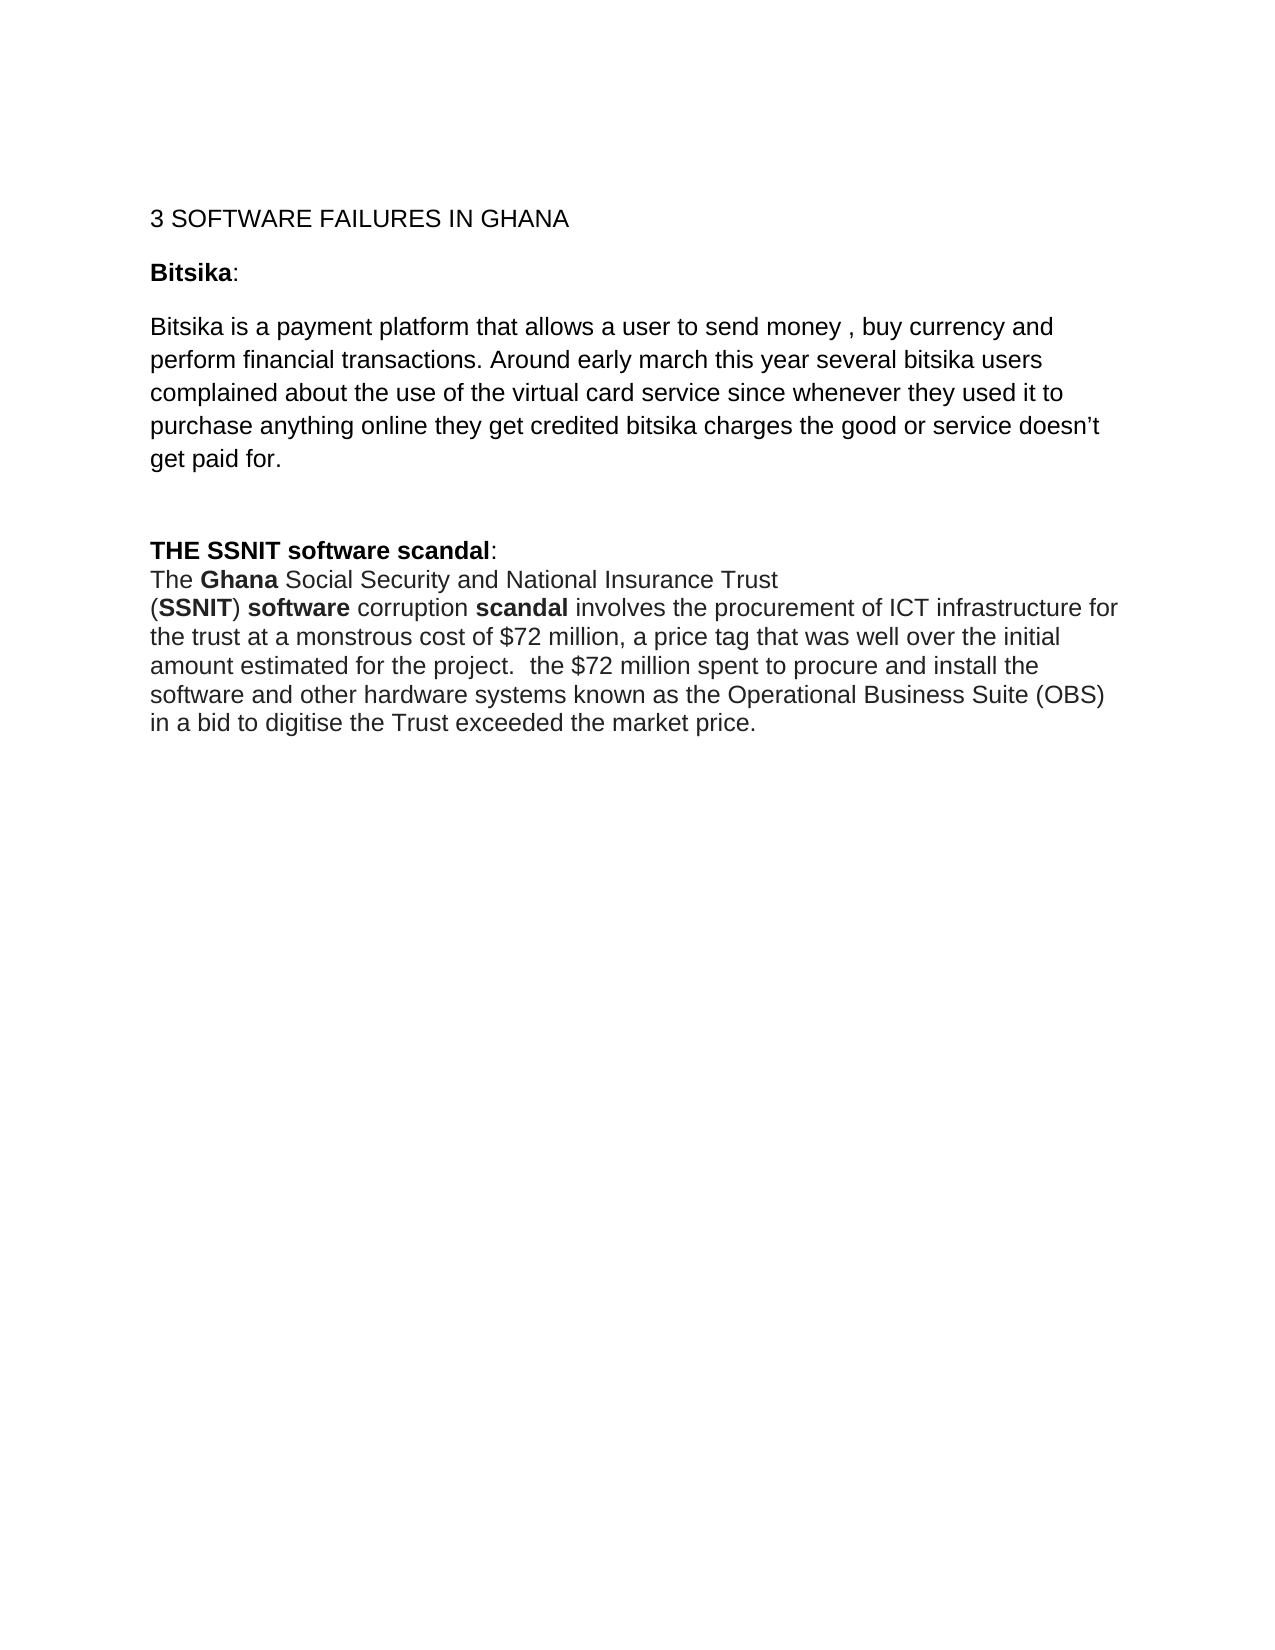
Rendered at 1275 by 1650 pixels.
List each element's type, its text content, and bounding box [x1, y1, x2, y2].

text THE SSNIT software scandal: [150, 497, 1125, 565]
text 3 SOFTWARE FAILURES IN GHANA [150, 204, 1125, 233]
text The Ghana Social Security and National Insurance Trust (SSNIT) software corruption scandal involves the procurement of ICT infrastructure for the trust at a monstrous cost of $72 million, a price tag that was well over the initial amount estimated for the project. the $72 million spent to procure and install the software and other hardware systems known as the Operational Business Suite (OBS) in a bid to digitise the Trust exceeded the market price. [150, 565, 1125, 794]
text Bitsika: [150, 258, 1125, 286]
text Bitsika is a payment platform that allows a user to send money , buy currency and perform financial transactions. Around early march this year several bitsika users complained about the use of the virtual card service since whenever they used it to purchase anything online they get credited bitsika charges the good or service doesn’t get paid for. [150, 312, 1125, 472]
